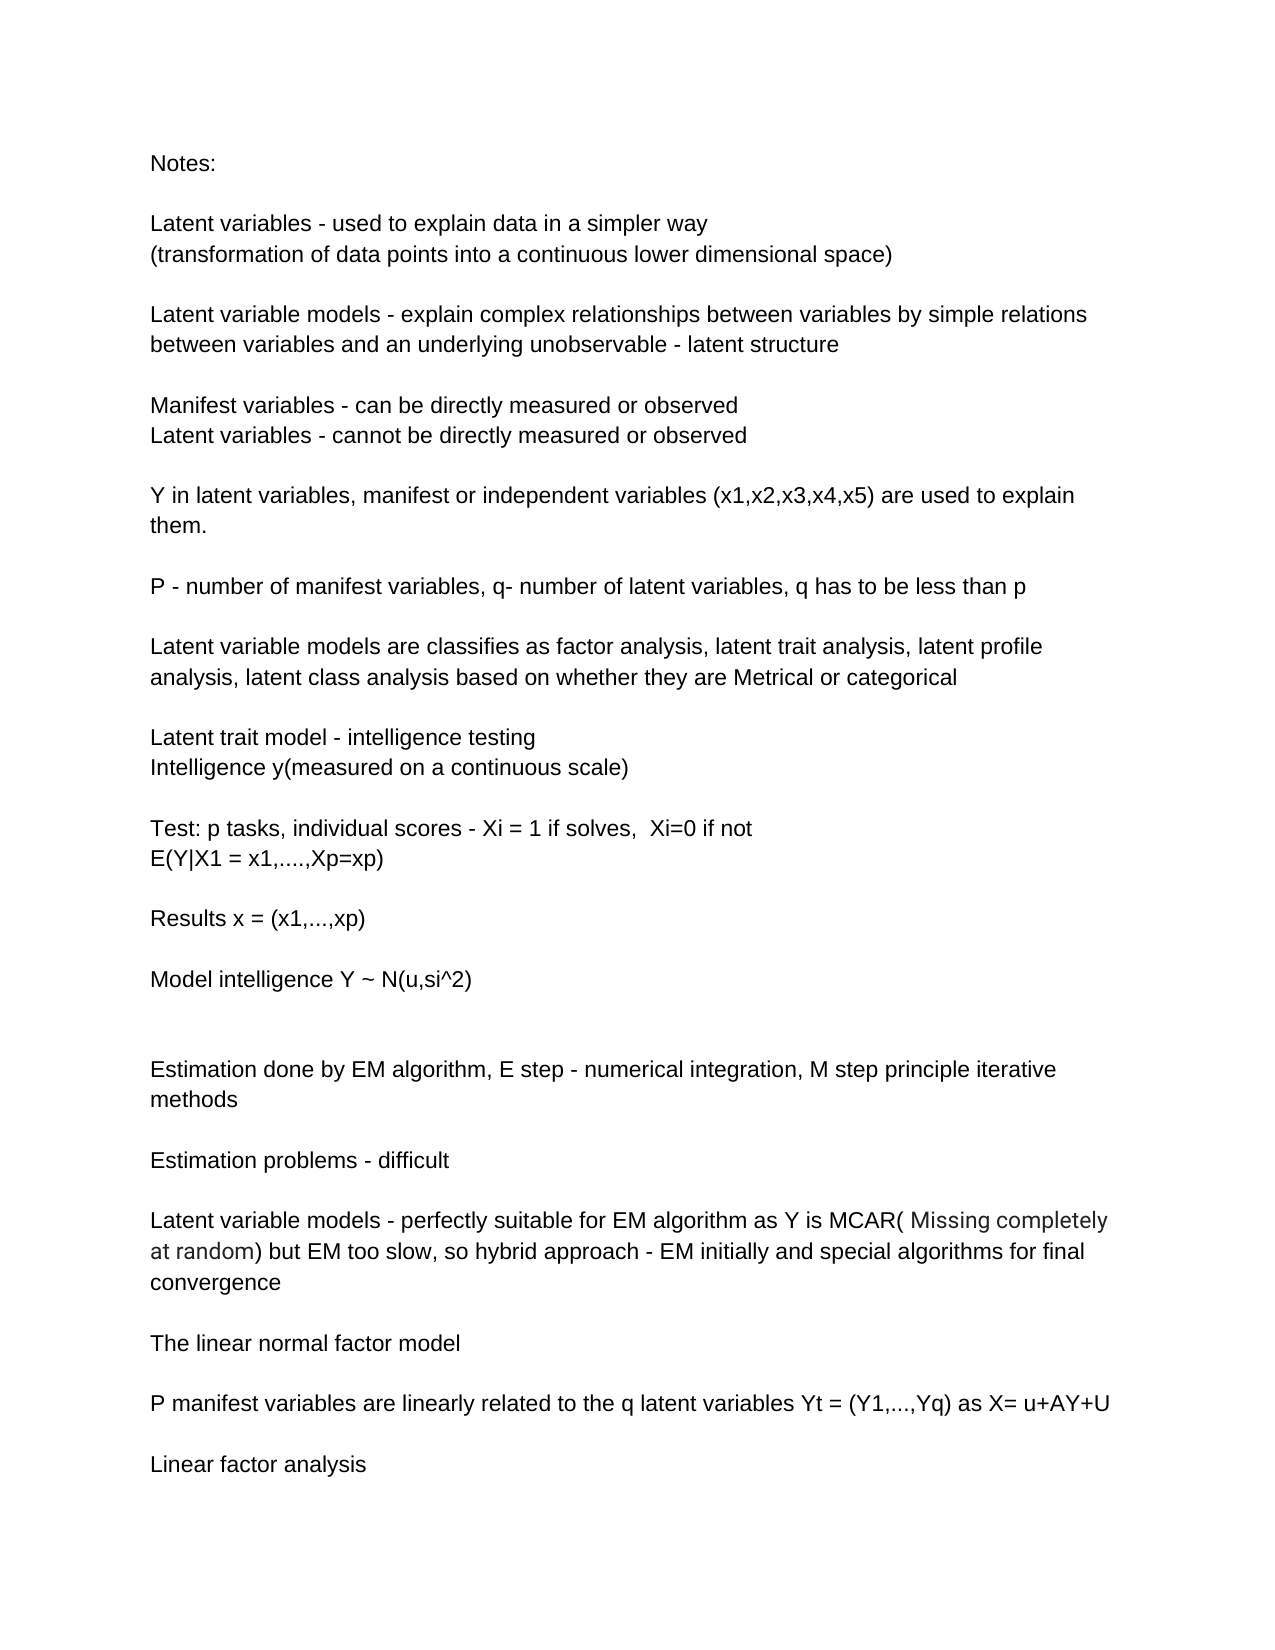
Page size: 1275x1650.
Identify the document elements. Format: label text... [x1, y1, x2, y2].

text (transformation of data points into a continuous lower dimensional space) [150, 241, 1125, 267]
text Results x = (x1,...,xp) [150, 905, 1125, 932]
text Y in latent variables, manifest or independent variables (x1,x2,x3,x4,x5) are used to explain them. [150, 482, 1125, 539]
text Latent variable models - explain complex relationships between variables by simple relations between variables and an underlying unobservable - latent structure [150, 301, 1125, 358]
text P manifest variables are linearly related to the q latent variables Yt = (Y1,...,Yq) as X= u+AY+U [150, 1390, 1125, 1416]
text Estimation problems - difficult [150, 1147, 1125, 1173]
text Latent trait model - intelligence testing [150, 724, 1125, 750]
text Test: p tasks, individual scores - Xi = 1 if solves, Xi=0 if not [150, 814, 1125, 841]
text E(Y|X1 = x1,....,Xp=xp) [150, 845, 1125, 871]
text Model intelligence Y ~ N(u,si^2) [150, 966, 1125, 992]
text Manifest variables - can be directly measured or observed [150, 392, 1125, 418]
text Intelligence y(measured on a continuous scale) [150, 754, 1125, 781]
text Latent variable models - perfectly suitable for EM algorithm as Y is MCAR( Missing completely at random) but EM too slow, so hybrid approach - EM initially and special algorithms for final convergence [150, 1207, 1125, 1296]
text Latent variables - cannot be directly measured or observed [150, 422, 1125, 448]
text Latent variables - used to explain data in a simpler way [150, 210, 1125, 237]
text The linear normal factor model [150, 1330, 1125, 1356]
text Linear factor analysis [150, 1451, 1125, 1477]
text Estimation done by EM algorithm, E step - numerical integration, M step principle iterative methods [150, 1056, 1125, 1113]
text P - number of manifest variables, q- number of latent variables, q has to be less than p [150, 573, 1125, 599]
text Latent variable models are classifies as factor analysis, latent trait analysis, latent profile analysis, latent class analysis based on whether they are Metrical or categorical [150, 633, 1125, 690]
text Notes: [150, 150, 1125, 176]
